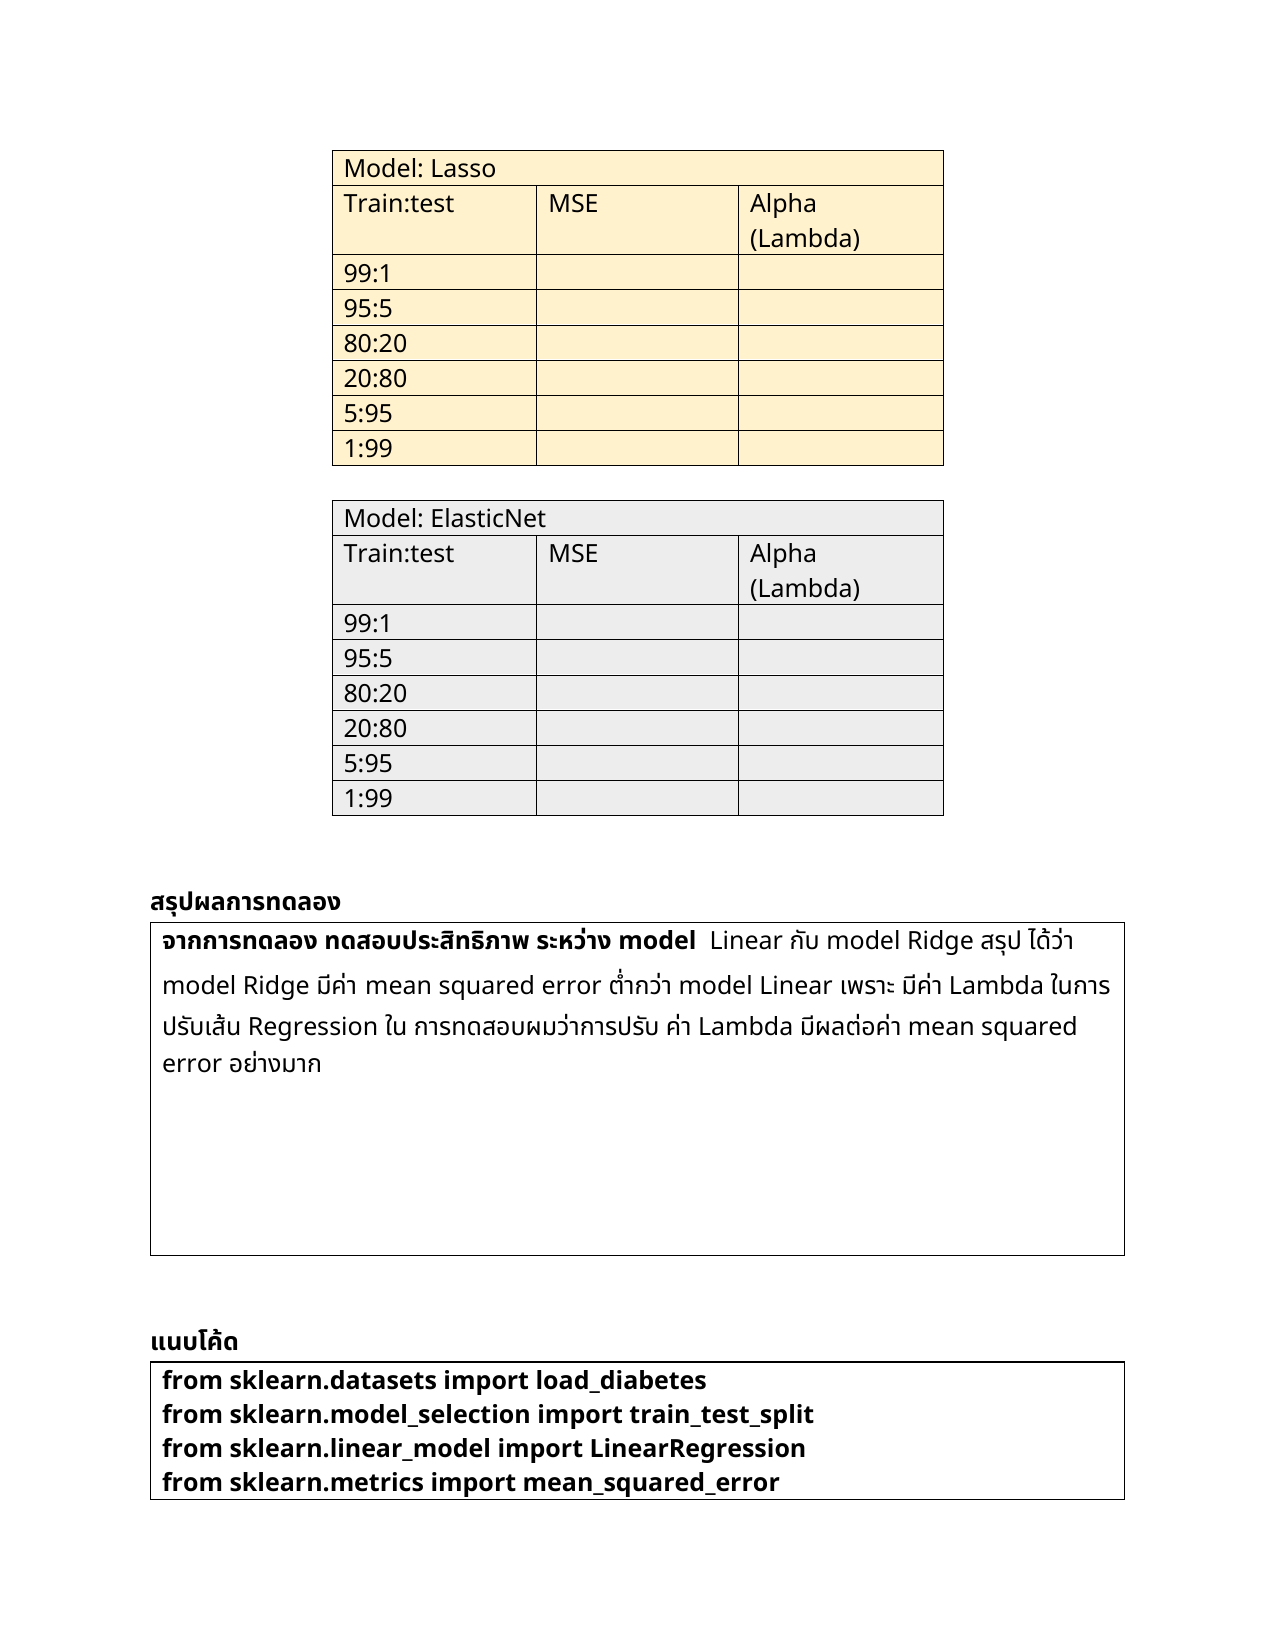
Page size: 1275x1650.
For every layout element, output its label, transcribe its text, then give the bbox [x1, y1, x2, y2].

table_cell [537, 361, 738, 395]
table_cell 20:80 [333, 711, 536, 745]
table_cell 1:99 [333, 431, 536, 465]
table_cell [537, 605, 738, 639]
table_cell [537, 326, 738, 359]
table_cell 20:80 [333, 361, 536, 395]
table_header จากการทดลอง ทดสอบประสิทธิภาพ ระหว่าง model Linear กับ model Ridge สรุป ได้ว่า model Ridge มีค่า mean squared error ต่ำกว่า model Linear เพราะ มีค่า Lambda ในการปรับเส้น Regression ใน การทดสอบผมว่าการปรับ ค่า Lambda มีผลต่อค่า mean squared error อย่างมาก [151, 923, 1124, 1254]
table_cell [537, 746, 738, 780]
table_cell [537, 431, 738, 465]
table_cell [537, 781, 738, 815]
table_cell MSE [537, 536, 738, 604]
table_cell 80:20 [333, 326, 536, 359]
table_cell [739, 711, 943, 745]
table_cell [739, 605, 943, 639]
table_cell 80:20 [333, 676, 536, 709]
table_header Model: Lasso [333, 151, 943, 185]
table_cell [739, 781, 943, 815]
table_cell [537, 396, 738, 430]
table_cell Train:test [333, 536, 536, 604]
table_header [151, 1363, 1124, 1499]
table_cell 95:5 [333, 290, 536, 324]
table_cell Alpha (Lambda) [739, 536, 943, 604]
table_cell 95:5 [333, 640, 536, 674]
table_cell [739, 640, 943, 674]
table_cell [537, 676, 738, 709]
table_cell Train:test [333, 186, 536, 254]
table_header Model: ElasticNet [333, 501, 943, 535]
table_cell [739, 396, 943, 430]
table_cell [739, 676, 943, 709]
table_cell [739, 255, 943, 289]
table_cell [537, 640, 738, 674]
table_cell [739, 290, 943, 324]
table_cell 99:1 [333, 605, 536, 639]
text แนบโค้ด [150, 1324, 1125, 1361]
table_cell [739, 361, 943, 395]
table_cell 5:95 [333, 396, 536, 430]
table_cell MSE [537, 186, 738, 254]
table_cell 5:95 [333, 746, 536, 780]
table_cell 99:1 [333, 255, 536, 289]
table_cell [537, 290, 738, 324]
table_cell [537, 711, 738, 745]
table_cell [739, 746, 943, 780]
table_cell [739, 326, 943, 359]
table_cell 1:99 [333, 781, 536, 815]
table_cell Alpha (Lambda) [739, 186, 943, 254]
table_cell [537, 255, 738, 289]
table_cell [739, 431, 943, 465]
text สรุปผลการทดลอง [150, 884, 1125, 922]
